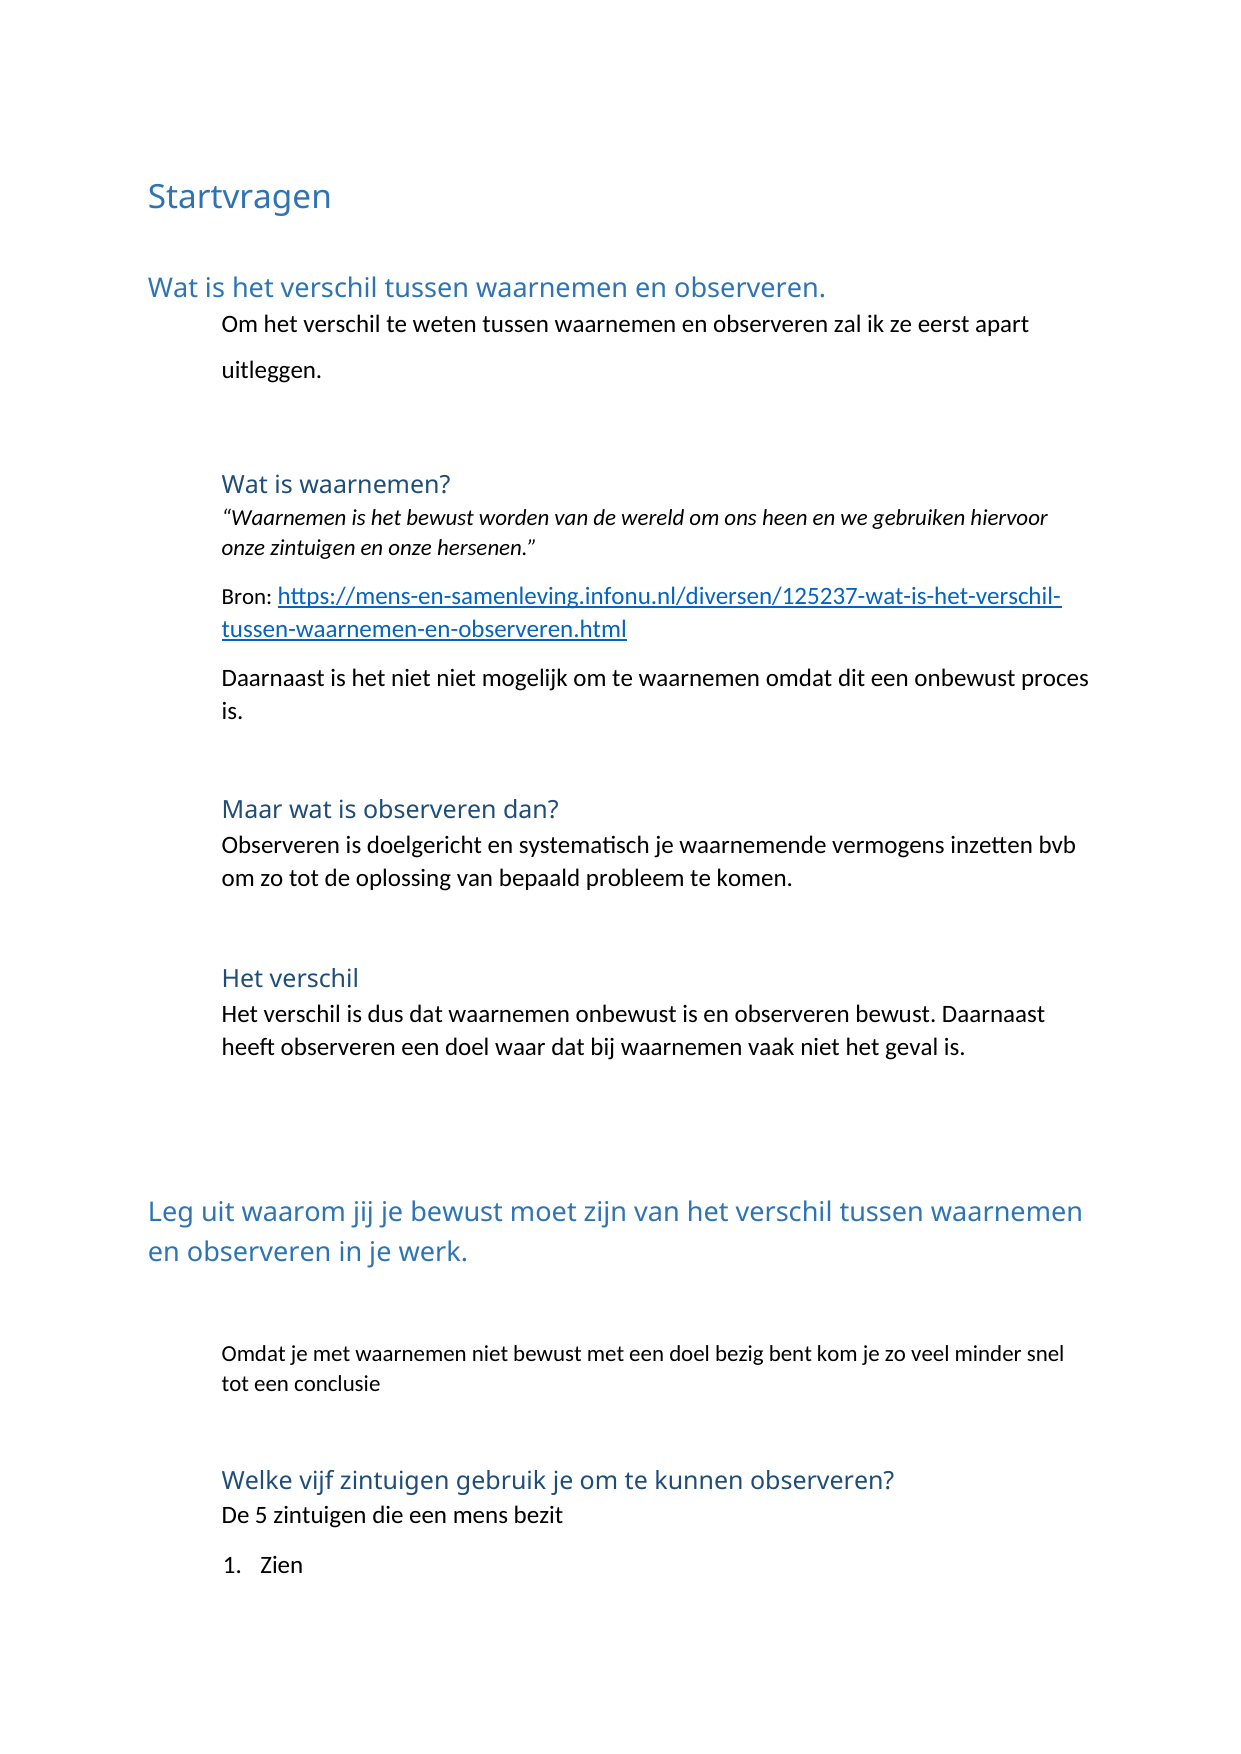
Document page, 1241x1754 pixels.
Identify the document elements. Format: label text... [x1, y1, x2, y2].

list Om het verschil te weten tussen waarnemen en observeren zal ik ze eerst apart uitleggen. [221, 308, 1093, 384]
text Observeren is doelgericht en systematisch je waarnemende vermogens inzetten bvb om zo tot de oplossing van bepaald probleem te komen. [221, 829, 1093, 892]
text Daarnaast is het niet niet mogelijk om te waarnemen omdat dit een onbewust proces is. [221, 663, 1093, 726]
text Het verschil is dus dat waarnemen onbewust is en observeren bewust. Daarnaast heeft observeren een doel waar dat bij waarnemen vaak niet het geval is. [221, 998, 1093, 1061]
subtitle Het verschil [148, 961, 1093, 995]
subtitle Welke vijf zintuigen gebruik je om te kunnen observeren? [148, 1463, 1093, 1497]
text Omdat je met waarnemen niet bewust met een doel bezig bent kom je zo veel minder snel tot een conclusie [221, 1339, 1093, 1397]
text Bron: https://mens-en-samenleving.infonu.nl/diversen/125237-wat-is-het-verschil-tussen-waarnemen-en-observeren.html [221, 580, 1093, 643]
list Zien [223, 1549, 1093, 1579]
text De 5 zintuigen die een mens bezit [185, 1499, 1093, 1530]
text “Waarnemen is het bewust worden van de wereld om ons heen en we gebruiken hiervoor onze zintuigen en onze hersenen.” [221, 503, 1093, 561]
subtitle Wat is waarnemen? [148, 466, 1093, 500]
subtitle Wat is het verschil tussen waarnemen en observeren. [148, 268, 1093, 305]
subtitle Maar wat is observeren dan? [148, 792, 1093, 826]
subtitle Startvragen [148, 173, 1093, 218]
subtitle Leg uit waarom jij je bewust moet zijn van het verschil tussen waarnemen en observeren in je werk. [148, 1193, 1093, 1269]
